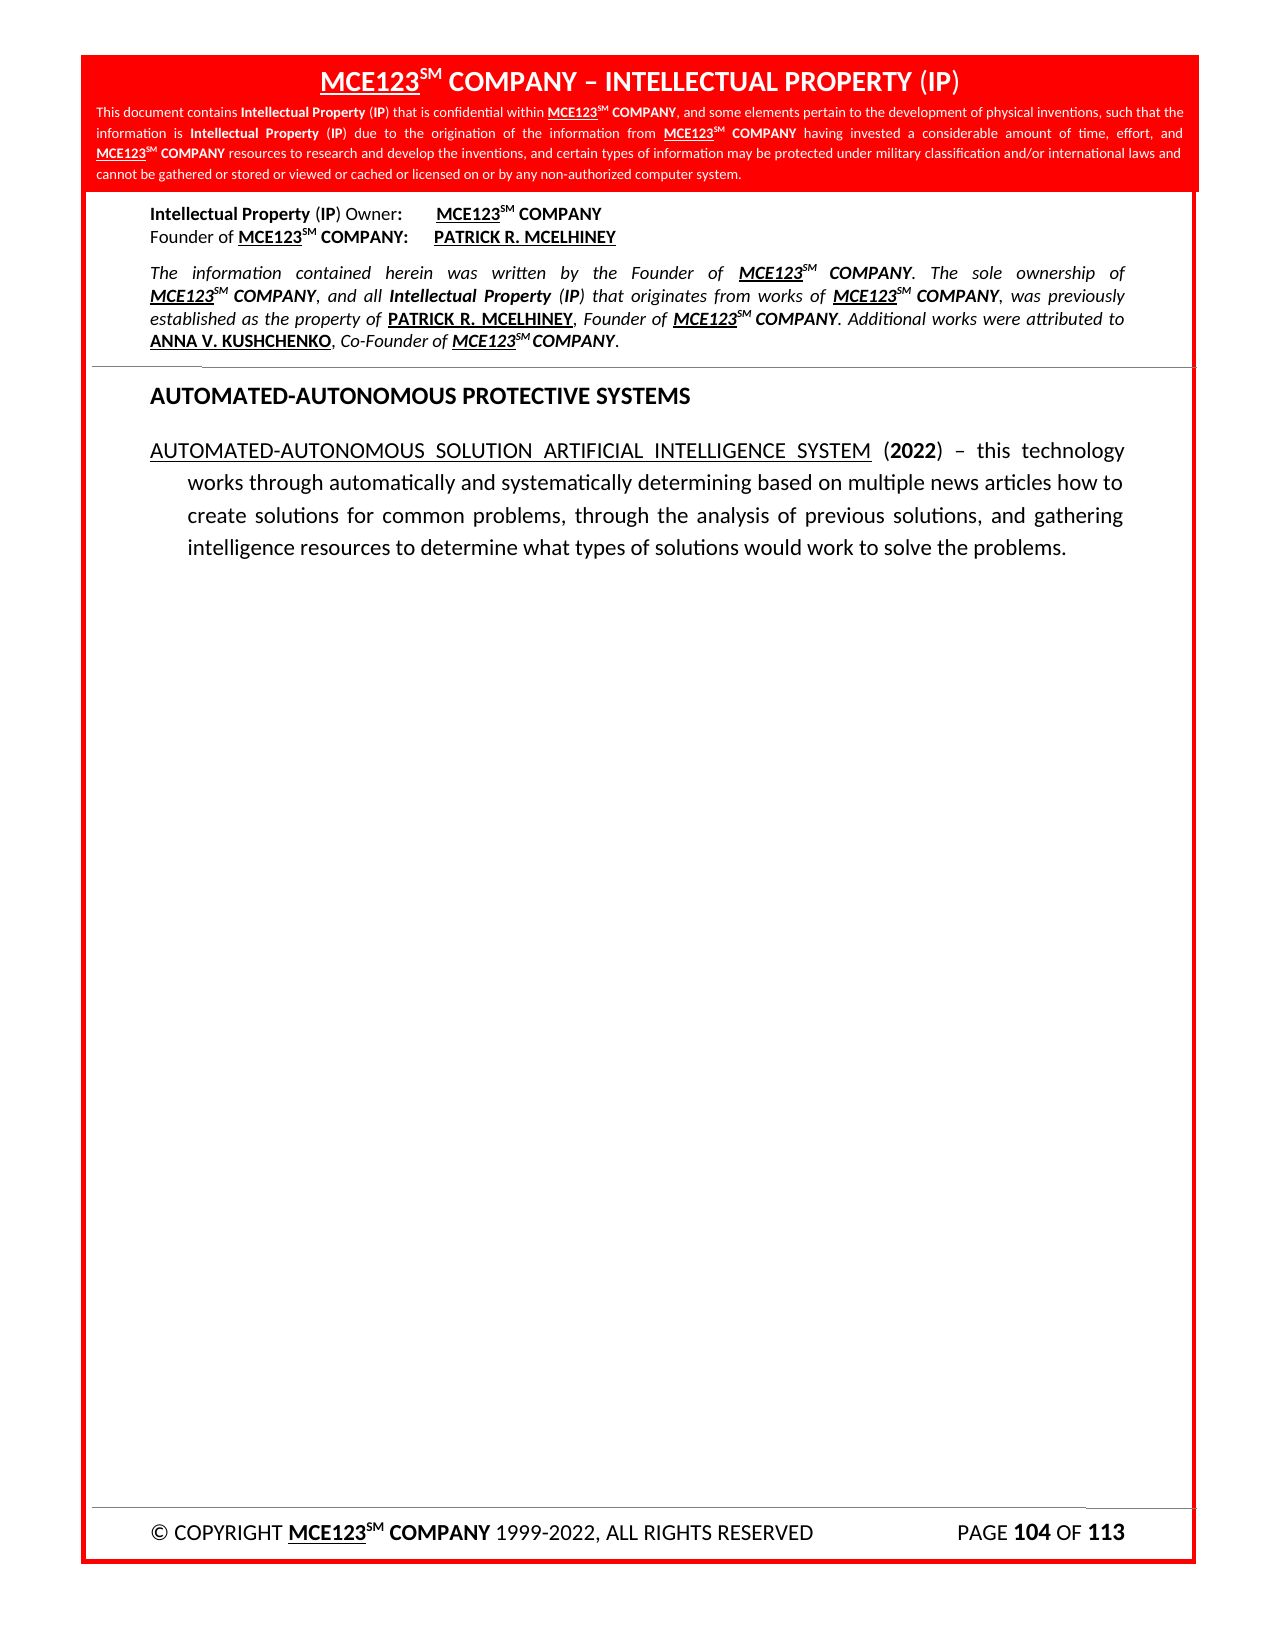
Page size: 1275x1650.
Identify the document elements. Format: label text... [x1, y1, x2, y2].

text AUTOMATED-AUTONOMOUS SOLUTION ARTIFICIAL INTELLIGENCE SYSTEM (2022) – this technology works through automatically and systematically determining based on multiple news articles how to create solutions for common problems, through the analysis of previous solutions, and gathering intelligence resources to determine what types of solutions would work to solve the problems. [150, 436, 1125, 561]
text AUTOMATED-AUTONOMOUS PROTECTIVE SYSTEMS [150, 381, 1125, 411]
